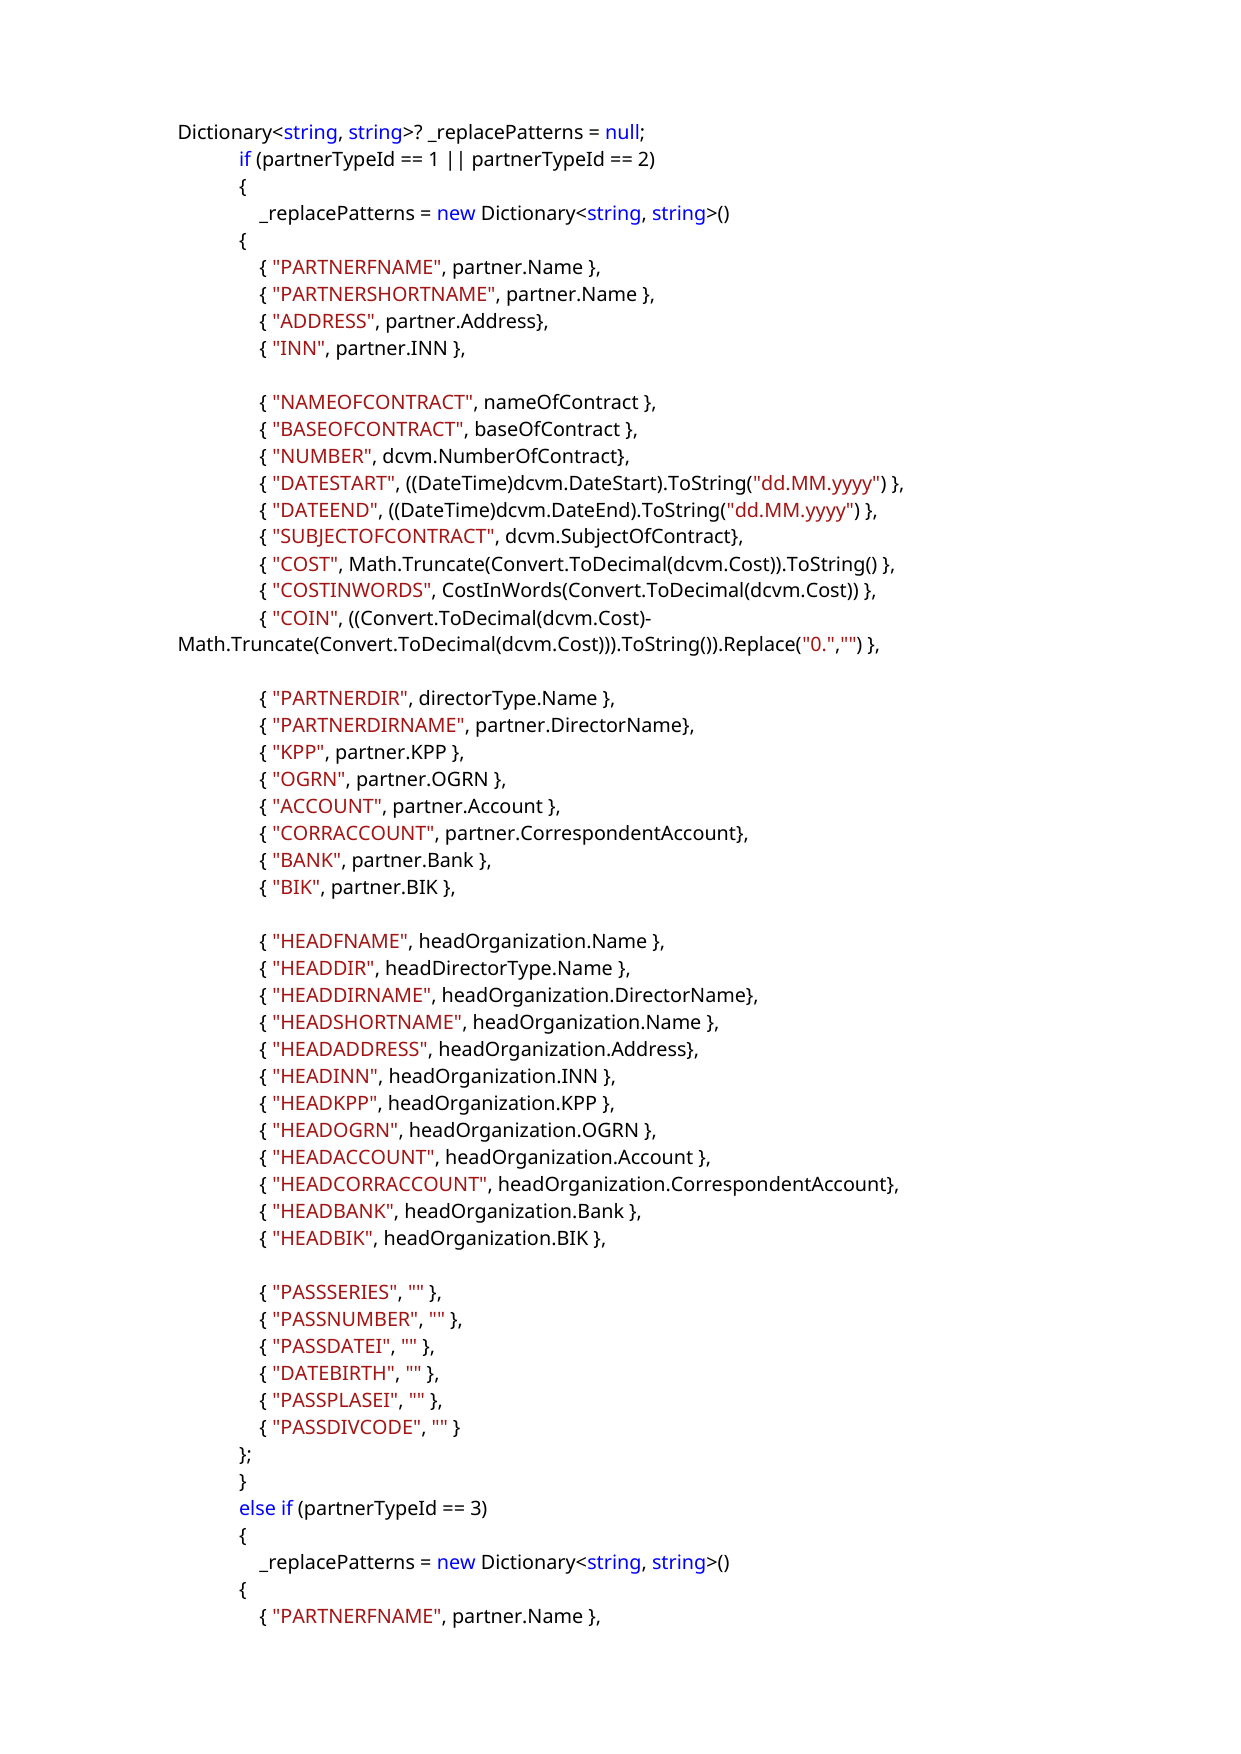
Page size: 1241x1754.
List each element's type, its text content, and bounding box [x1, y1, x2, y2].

text { "HEADFNAME", headOrganization.Name }, [177, 927, 1152, 954]
text { "INN", partner.INN }, [177, 334, 1152, 361]
text { [177, 1575, 1152, 1602]
text { [177, 1521, 1152, 1548]
text if (partnerTypeId == 1 || partnerTypeId == 2) [177, 145, 1152, 172]
text { "NAMEOFCONTRACT", nameOfContract }, [177, 388, 1152, 415]
text { "HEADSHORTNAME", headOrganization.Name }, [177, 1008, 1152, 1035]
text { "HEADINN", headOrganization.INN }, [177, 1062, 1152, 1089]
text { "ADDRESS", partner.Address}, [177, 307, 1152, 334]
text { "HEADOGRN", headOrganization.OGRN }, [177, 1116, 1152, 1143]
text { "NUMBER", dcvm.NumberOfContract}, [177, 442, 1152, 469]
text { "PASSNUMBER", "" }, [177, 1305, 1152, 1332]
text { "HEADDIR", headDirectorType.Name }, [177, 954, 1152, 981]
text { "HEADACCOUNT", headOrganization.Account }, [177, 1143, 1152, 1170]
text { "HEADDIRNAME", headOrganization.DirectorName}, [177, 981, 1152, 1008]
text { [177, 172, 1152, 199]
text }; [177, 1440, 1152, 1467]
text { "KPP", partner.KPP }, [177, 739, 1152, 766]
text { "HEADBANK", headOrganization.Bank }, [177, 1197, 1152, 1224]
text { "DATEBIRTH", "" }, [177, 1359, 1152, 1386]
text { "PASSPLASEI", "" }, [177, 1386, 1152, 1413]
text { "SUBJECTOFCONTRACT", dcvm.SubjectOfContract}, [177, 523, 1152, 550]
text { "BIK", partner.BIK }, [177, 873, 1152, 901]
text { "HEADCORRACCOUNT", headOrganization.CorrespondentAccount}, [177, 1170, 1152, 1197]
text { "BASEOFCONTRACT", baseOfContract }, [177, 415, 1152, 442]
text { [177, 226, 1152, 253]
text { "HEADBIK", headOrganization.BIK }, [177, 1224, 1152, 1251]
text else if (partnerTypeId == 3) [177, 1494, 1152, 1521]
text { "PASSDIVCODE", "" } [177, 1413, 1152, 1440]
text { "ACCOUNT", partner.Account }, [177, 793, 1152, 819]
text { "PARTNERFNAME", partner.Name }, [177, 1602, 1152, 1629]
text _replacePatterns = new Dictionary<string, string>() [177, 199, 1152, 226]
text { "PASSSERIES", "" }, [177, 1278, 1152, 1305]
text { "COSTINWORDS", CostInWords(Convert.ToDecimal(dcvm.Cost)) }, [177, 577, 1152, 604]
text Dictionary<string, string>? _replacePatterns = null; [177, 118, 1152, 145]
text { "CORRACCOUNT", partner.CorrespondentAccount}, [177, 819, 1152, 847]
text { "PARTNERDIRNAME", partner.DirectorName}, [177, 712, 1152, 739]
text } [177, 1467, 1152, 1494]
text { "PARTNERSHORTNAME", partner.Name }, [177, 280, 1152, 307]
text _replacePatterns = new Dictionary<string, string>() [177, 1548, 1152, 1575]
text { "COST", Math.Truncate(Convert.ToDecimal(dcvm.Cost)).ToString() }, [177, 550, 1152, 577]
text { "PARTNERFNAME", partner.Name }, [177, 253, 1152, 280]
text { "OGRN", partner.OGRN }, [177, 766, 1152, 793]
text { "DATESTART", ((DateTime)dcvm.DateStart).ToString("dd.MM.yyyy") }, [177, 469, 1152, 496]
text { "PARTNERDIR", directorType.Name }, [177, 685, 1152, 712]
text { "DATEEND", ((DateTime)dcvm.DateEnd).ToString("dd.MM.yyyy") }, [177, 496, 1152, 523]
text { "HEADADDRESS", headOrganization.Address}, [177, 1035, 1152, 1062]
text { "HEADKPP", headOrganization.KPP }, [177, 1089, 1152, 1116]
text { "BANK", partner.Bank }, [177, 847, 1152, 873]
text { "PASSDATEI", "" }, [177, 1332, 1152, 1359]
text { "COIN", ((Convert.ToDecimal(dcvm.Cost)-Math.Truncate(Convert.ToDecimal(dcvm.Cost))).ToString()).Replace("0.","") }, [177, 604, 1152, 658]
